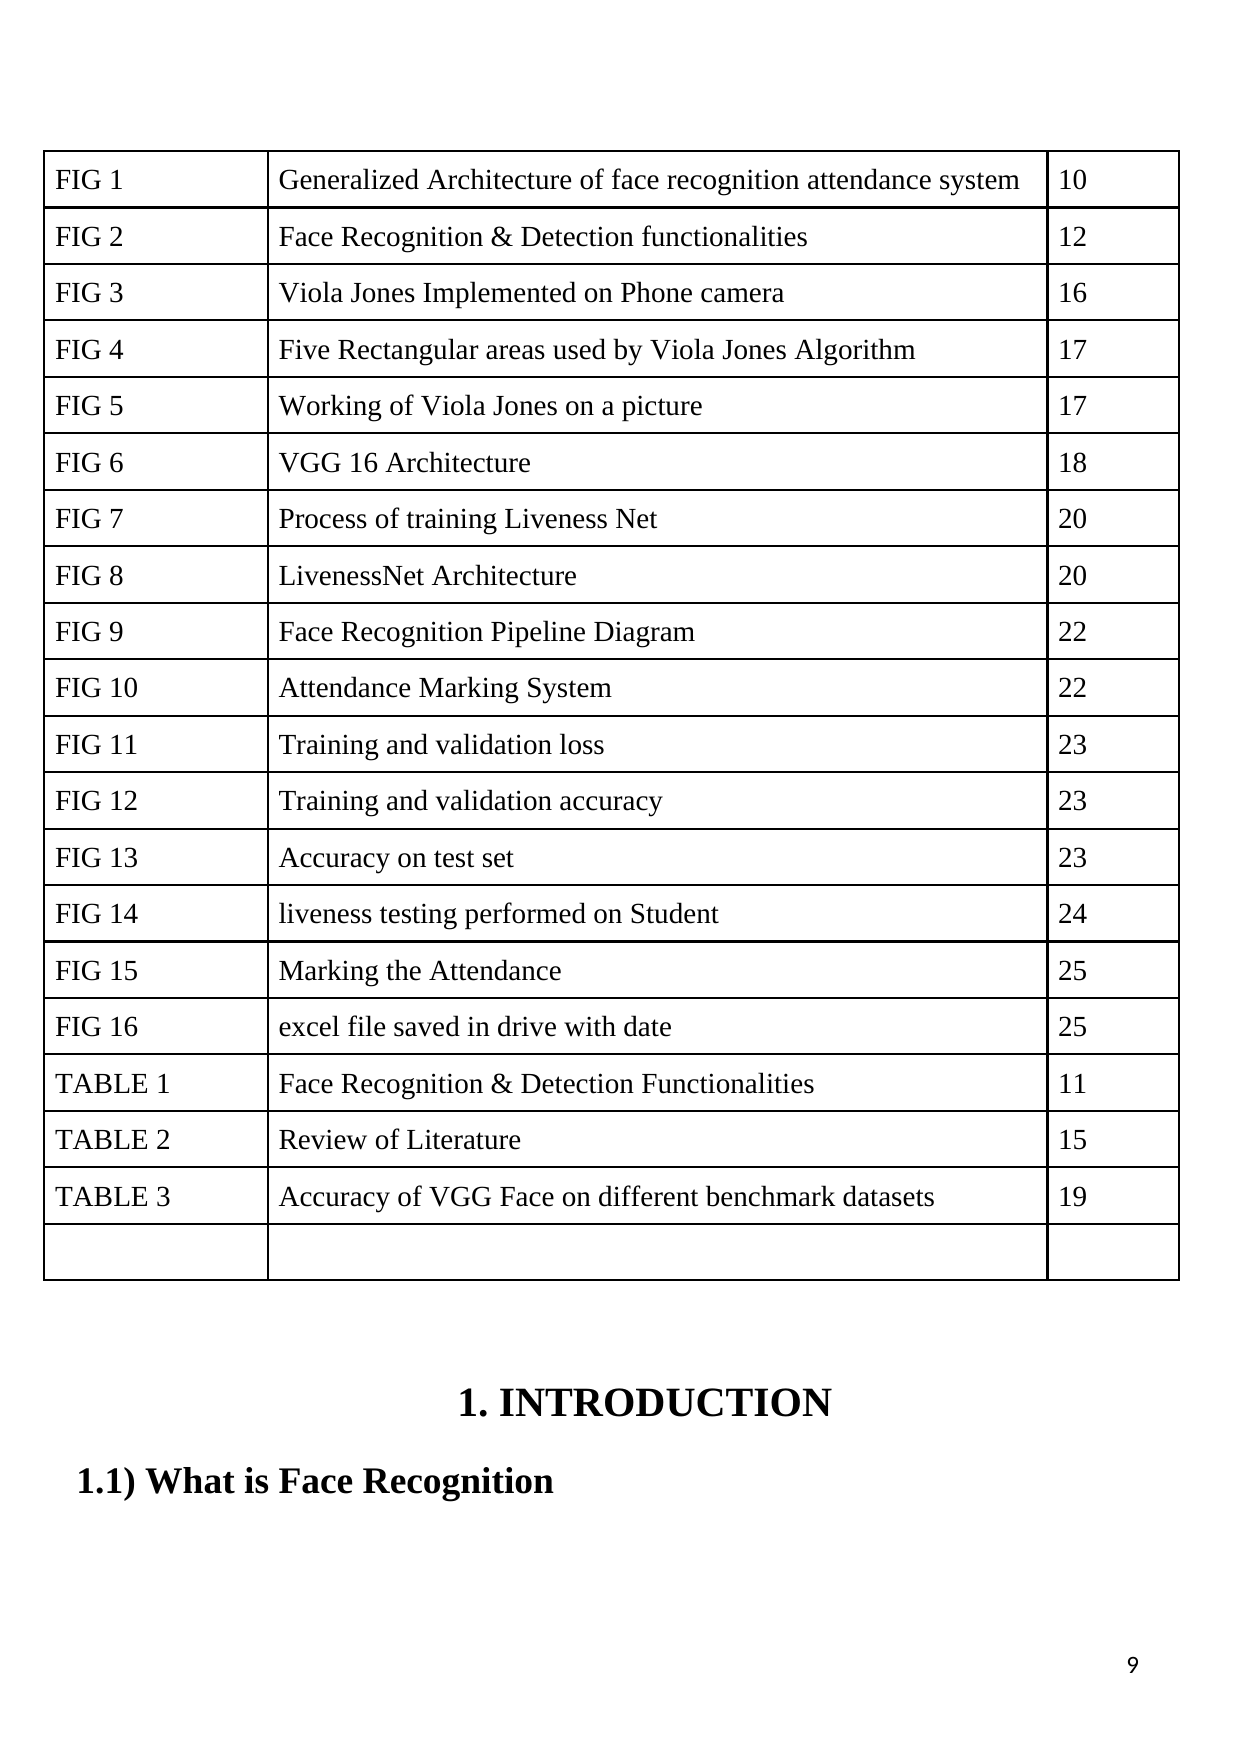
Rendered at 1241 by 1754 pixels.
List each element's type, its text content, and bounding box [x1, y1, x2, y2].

table_cell 22 [1049, 660, 1178, 714]
table_cell VGG 16 Architecture [269, 434, 1046, 489]
table_cell TABLE 2 [45, 1112, 267, 1166]
table_cell 25 [1049, 943, 1178, 997]
table_cell Accuracy on test set [269, 830, 1046, 884]
table_cell FIG 2 [45, 209, 267, 263]
table_cell Working of Viola Jones on a picture [269, 378, 1046, 432]
table_cell 10 [1049, 152, 1178, 206]
table_cell TABLE 3 [45, 1168, 267, 1223]
table_cell [269, 1225, 1046, 1279]
table_cell 22 [1049, 604, 1178, 658]
table_cell 18 [1049, 434, 1178, 489]
table_cell 17 [1049, 321, 1178, 376]
table_cell FIG 3 [45, 265, 267, 319]
table_cell Face Recognition & Detection Functionalities [269, 1055, 1046, 1110]
table_cell FIG 16 [45, 999, 267, 1053]
table_cell FIG 13 [45, 830, 267, 884]
table_cell 20 [1049, 491, 1178, 545]
table_cell TABLE 1 [45, 1055, 267, 1110]
table_cell 11 [1049, 1055, 1178, 1110]
table_cell FIG 9 [45, 604, 267, 658]
table_cell FIG 11 [45, 717, 267, 771]
table_cell Training and validation loss [269, 717, 1046, 771]
table_cell 17 [1049, 378, 1178, 432]
table_cell 16 [1049, 265, 1178, 319]
table_cell FIG 1 [45, 152, 267, 206]
table_cell LivenessNet Architecture [269, 547, 1046, 602]
table_cell Review of Literature [269, 1112, 1046, 1166]
table_cell [45, 1225, 267, 1279]
table_cell Marking the Attendance [269, 943, 1046, 997]
table_cell FIG 14 [45, 886, 267, 940]
table_cell 15 [1049, 1112, 1178, 1166]
table_cell Face Recognition Pipeline Diagram [269, 604, 1046, 658]
table_cell Accuracy of VGG Face on different benchmark datasets [269, 1168, 1046, 1223]
table_cell Attendance Marking System [269, 660, 1046, 714]
table_cell Generalized Architecture of face recognition attendance system [269, 152, 1046, 206]
table_cell FIG 4 [45, 321, 267, 376]
table_cell Training and validation accuracy [269, 773, 1046, 827]
table_cell FIG 15 [45, 943, 267, 997]
table_cell 23 [1049, 717, 1178, 771]
table_cell FIG 12 [45, 773, 267, 827]
table_cell liveness testing performed on Student [269, 886, 1046, 940]
table_cell 25 [1049, 999, 1178, 1053]
table_cell 23 [1049, 830, 1178, 884]
table_cell [1049, 1225, 1178, 1279]
table_cell Five Rectangular areas used by Viola Jones Algorithm [269, 321, 1046, 376]
table_cell 19 [1049, 1168, 1178, 1223]
table_cell FIG 8 [45, 547, 267, 602]
table_cell FIG 6 [45, 434, 267, 489]
table_cell Face Recognition & Detection functionalities [269, 209, 1046, 263]
table_cell excel file saved in drive with date [269, 999, 1046, 1053]
table_cell 24 [1049, 886, 1178, 940]
table_cell FIG 7 [45, 491, 267, 545]
table_cell 12 [1049, 209, 1178, 263]
table_cell FIG 10 [45, 660, 267, 714]
table_cell Process of training Liveness Net [269, 491, 1046, 545]
table_cell 20 [1049, 547, 1178, 602]
table_cell FIG 5 [45, 378, 267, 432]
table_cell Viola Jones Implemented on Phone camera [269, 265, 1046, 319]
text 1. INTRODUCTION [150, 1377, 1139, 1425]
table_cell 23 [1049, 773, 1178, 827]
text 1.1) What is Face Recognition [76, 1458, 1139, 1502]
